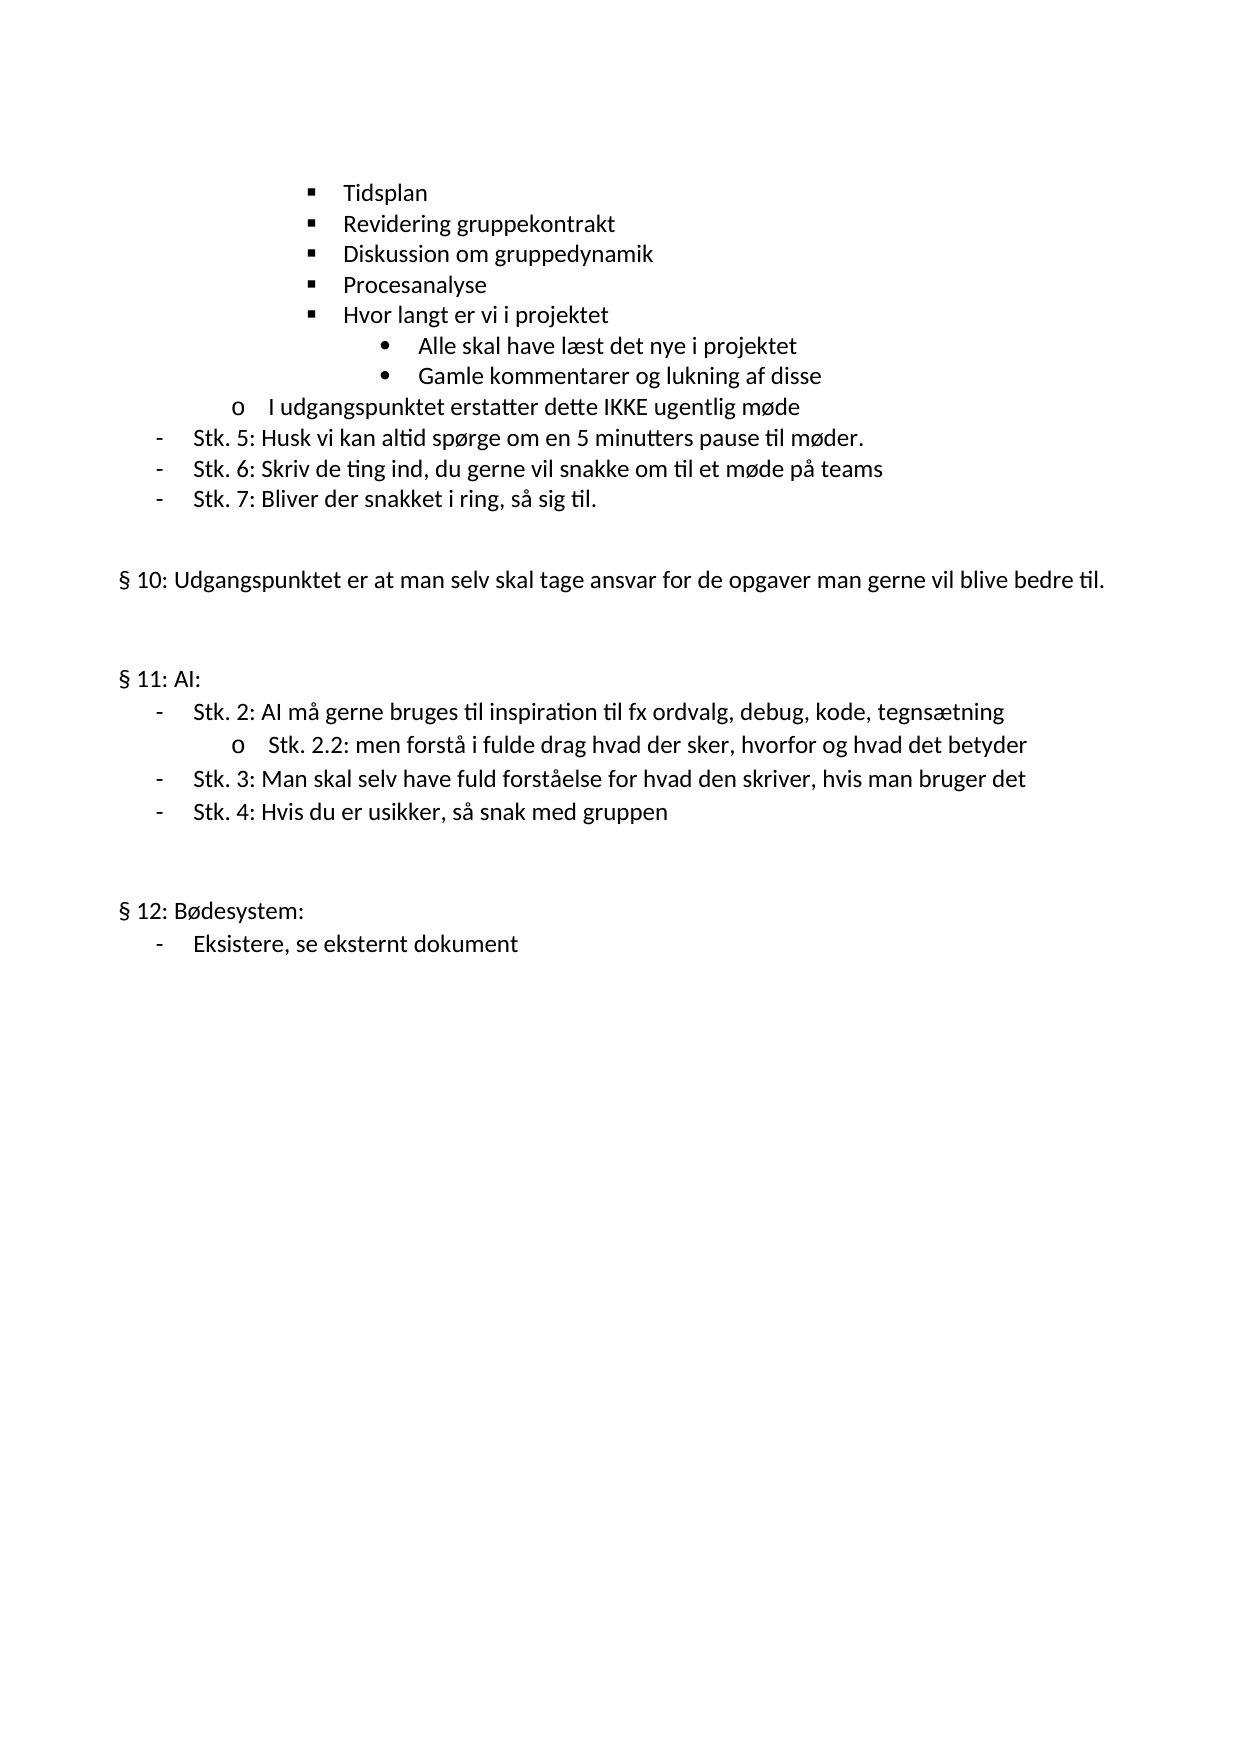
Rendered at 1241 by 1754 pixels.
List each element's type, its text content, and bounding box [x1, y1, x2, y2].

list Stk. 6: Skriv de ting ind, du gerne vil snakke om til et møde på teams [156, 453, 1122, 484]
text § 11: AI: [118, 663, 1122, 693]
text § 10: Udgangspunktet er at man selv skal tage ansvar for de opgaver man gerne vil blive bedre til. [118, 564, 1122, 594]
list Gamle kommentarer og lukning af disse [381, 360, 1122, 391]
list Hvor langt er vi i projektet [306, 299, 1122, 330]
list Diskussion om gruppedynamik [306, 238, 1122, 269]
list Stk. 5: Husk vi kan altid spørge om en 5 minutters pause til møder. [156, 423, 1122, 453]
list Stk. 2.2: men forstå i fulde drag hvad der sker, hvorfor og hvad det betyder [231, 729, 1122, 761]
list Stk. 3: Man skal selv have fuld forståelse for hvad den skriver, hvis man bruger det [156, 763, 1122, 793]
list Revidering gruppekontrakt [306, 208, 1122, 238]
text § 12: Bødesystem: [118, 895, 1122, 926]
list Stk. 2: AI må gerne bruges til inspiration til fx ordvalg, debug, kode, tegnsætning [156, 696, 1122, 726]
list Alle skal have læst det nye i projektet [381, 330, 1122, 360]
list Tidsplan [306, 177, 1122, 208]
list Stk. 7: Bliver der snakket i ring, så sig til. [156, 484, 1122, 514]
list Procesanalyse [306, 269, 1122, 299]
list Eksistere, se eksternt dokument [156, 928, 1122, 958]
list I udgangspunktet erstatter dette IKKE ugentlig møde [231, 391, 1122, 423]
list Stk. 4: Hvis du er usikker, så snak med gruppen [156, 796, 1122, 826]
